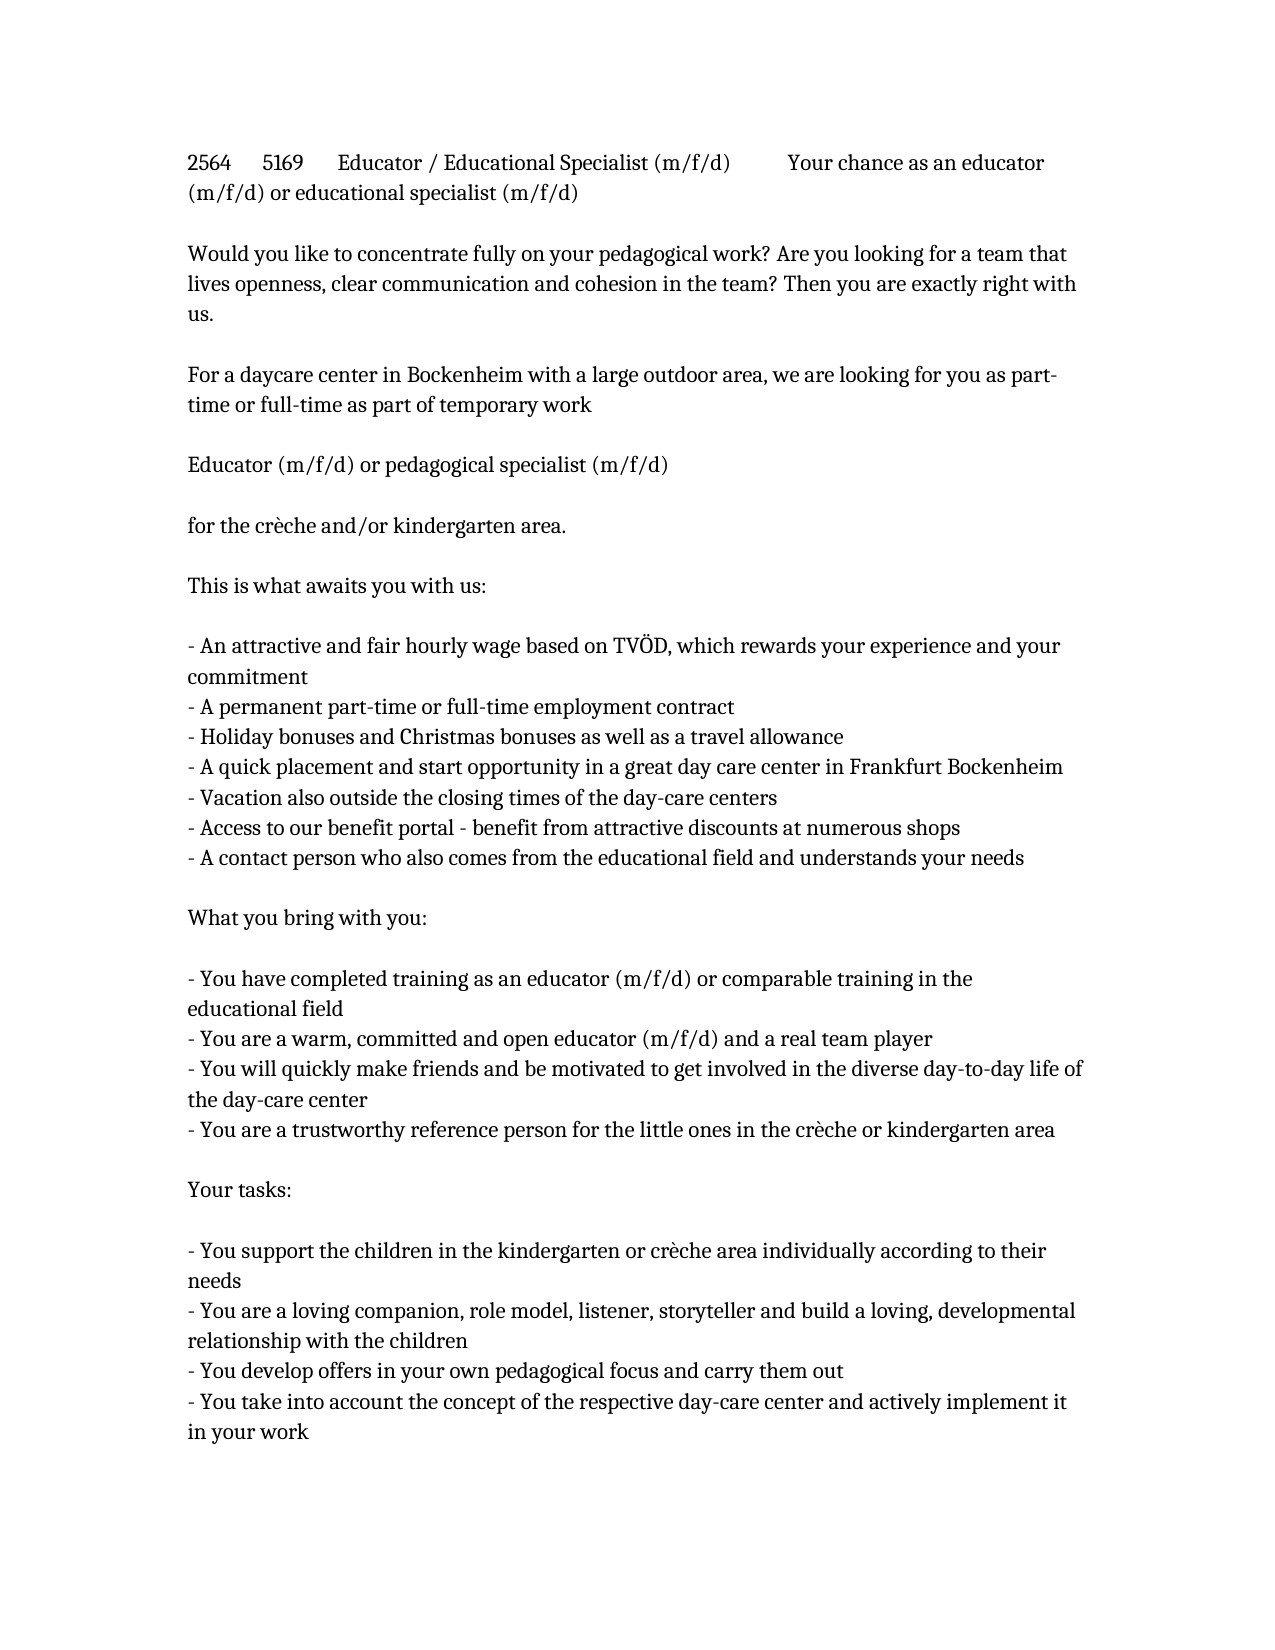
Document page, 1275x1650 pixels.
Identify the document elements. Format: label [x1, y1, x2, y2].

text [187, 150, 1087, 1475]
